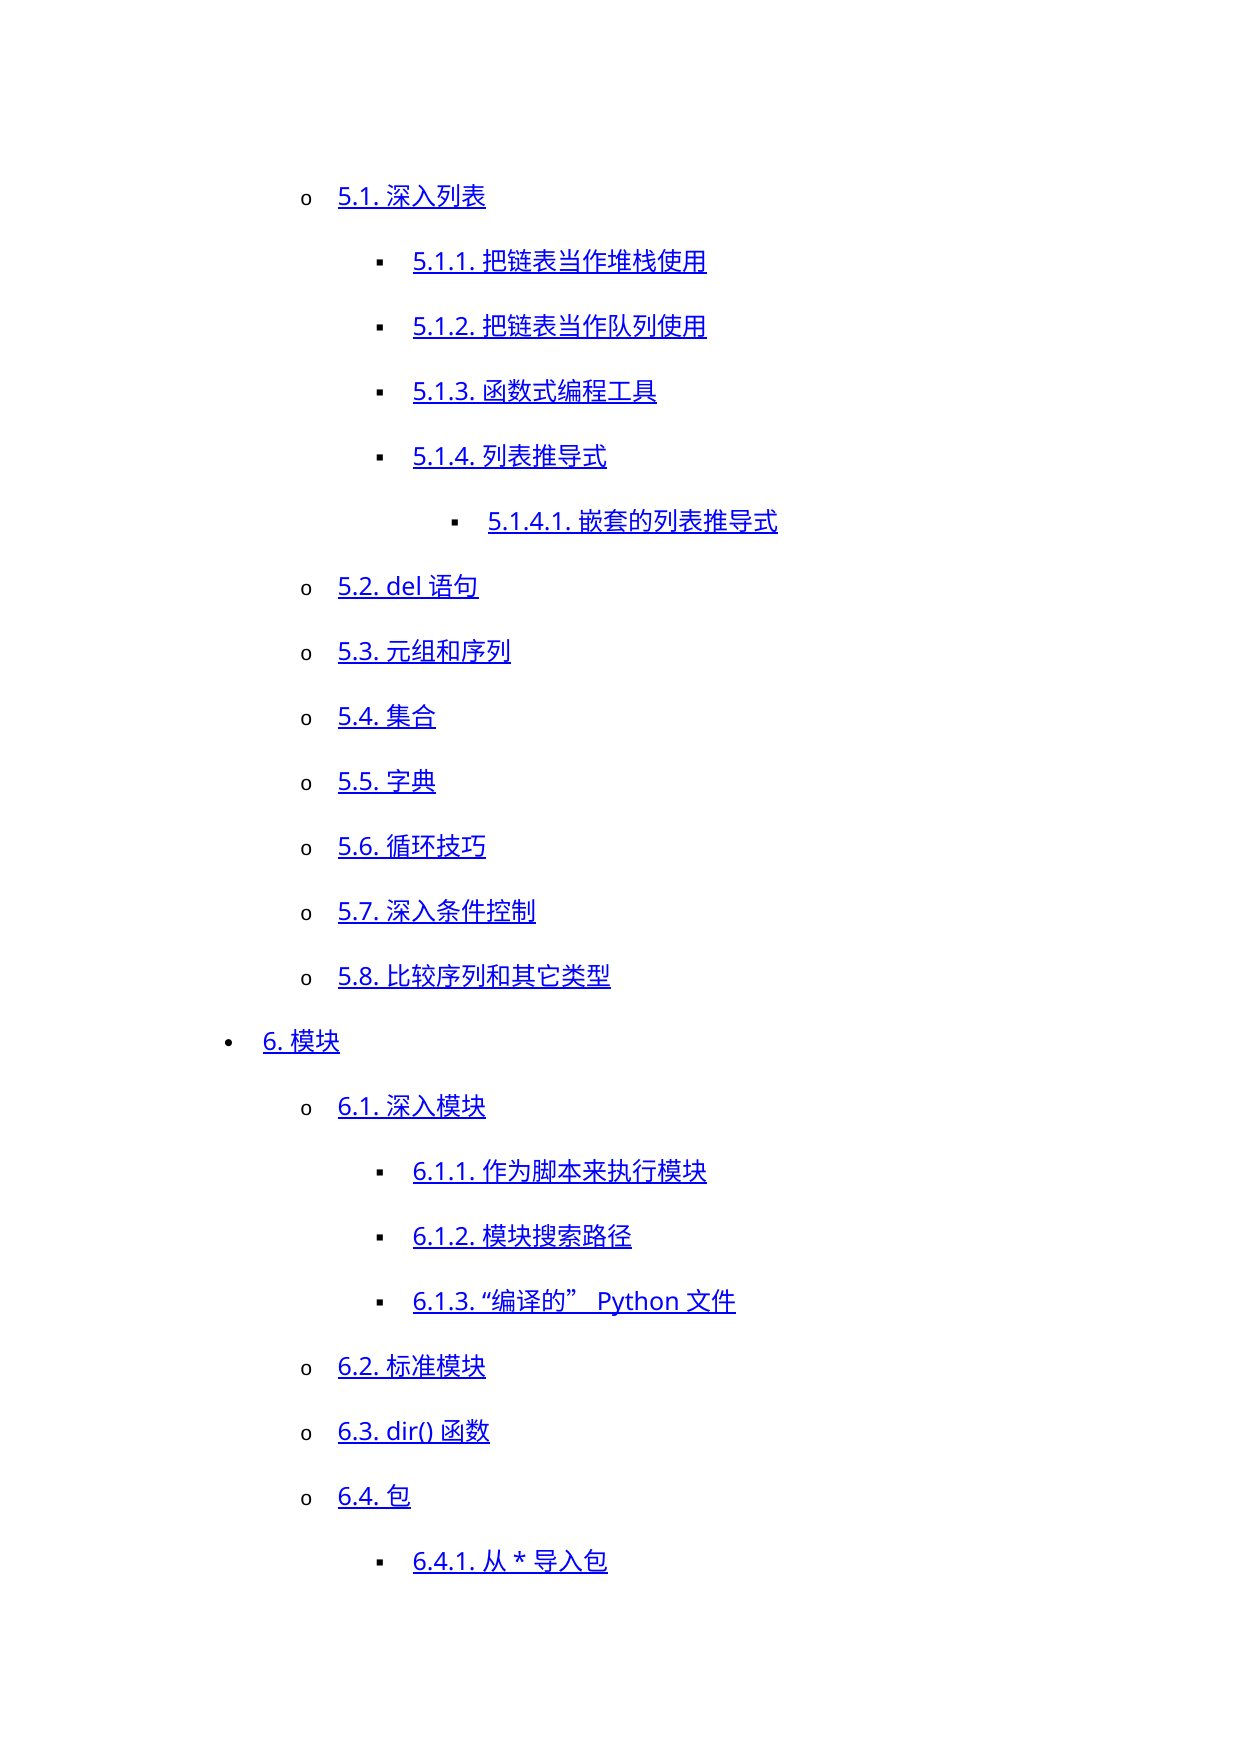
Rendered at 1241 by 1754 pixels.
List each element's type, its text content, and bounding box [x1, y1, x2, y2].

list 5.1.2. 把链表当作队列使用 [375, 292, 1053, 357]
list 5.8. 比较序列和其它类型 [300, 942, 1053, 1007]
list 5.6. 循环技巧 [300, 812, 1053, 877]
list 5.1.4.1. 嵌套的列表推导式 [450, 487, 1053, 552]
list 6.3. dir() 函数 [300, 1397, 1053, 1462]
list 5.2. del 语句 [300, 552, 1053, 617]
list 5.4. 集合 [300, 682, 1053, 747]
list 6.1.1. 作为脚本来执行模块 [375, 1137, 1053, 1202]
list 5.1. 深入列表 [300, 162, 1053, 227]
list 6.2. 标准模块 [300, 1332, 1053, 1397]
list 5.3. 元组和序列 [300, 617, 1053, 682]
list 6. 模块 [225, 1007, 1053, 1072]
list 5.1.1. 把链表当作堆栈使用 [375, 227, 1053, 292]
list 6.1.2. 模块搜索路径 [375, 1202, 1053, 1267]
list 5.1.3. 函数式编程工具 [375, 357, 1053, 422]
list 5.1.4. 列表推导式 [375, 422, 1053, 487]
list 5.7. 深入条件控制 [300, 877, 1053, 942]
list 6.4.1. 从 * 导入包 [375, 1527, 1053, 1592]
list 5.5. 字典 [300, 747, 1053, 812]
list 6.4. 包 [300, 1462, 1053, 1527]
list 6.1. 深入模块 [300, 1072, 1053, 1137]
list 6.1.3. “编译的” Python 文件 [375, 1267, 1053, 1332]
